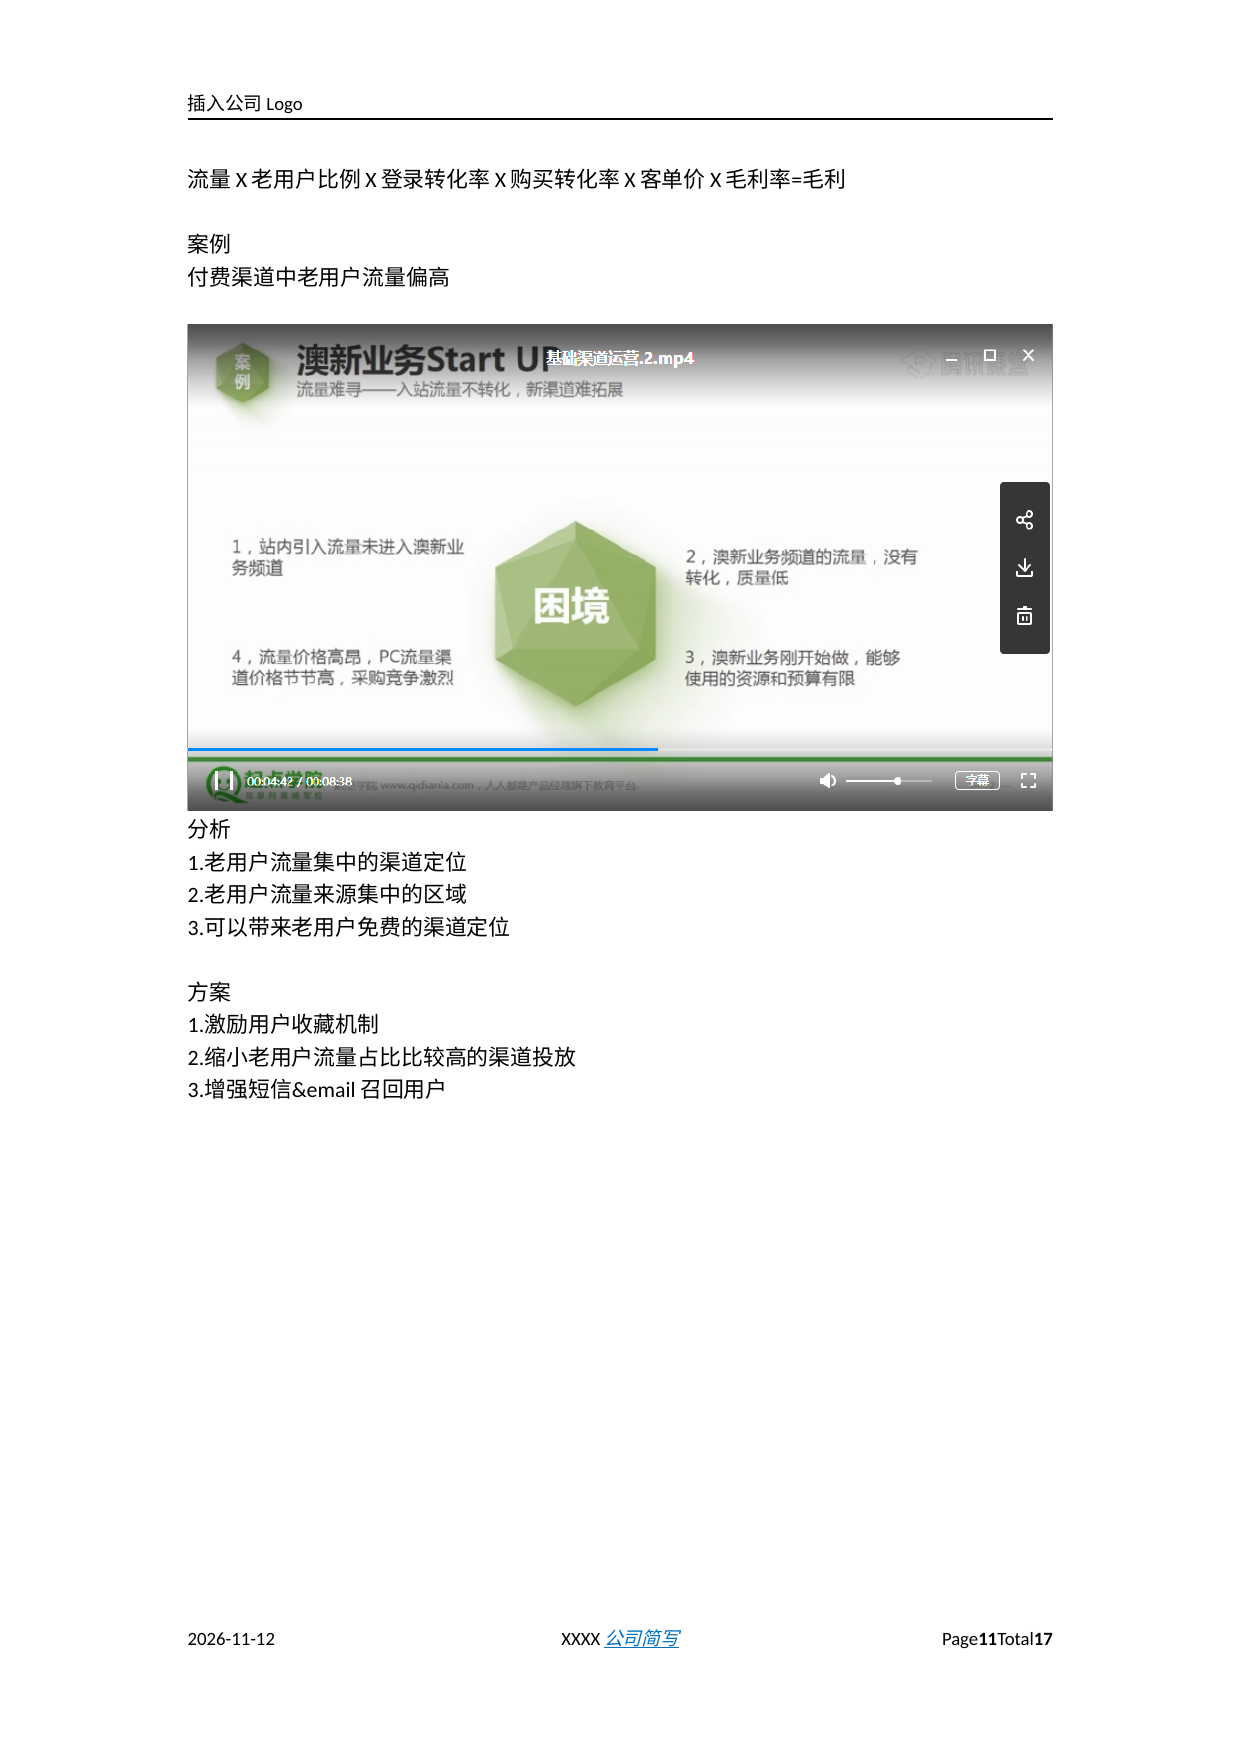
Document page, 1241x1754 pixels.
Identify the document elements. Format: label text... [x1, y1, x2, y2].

text 方案 [187, 974, 1053, 1007]
text 流量X老用户比例X登录转化率X购买转化率X客单价X毛利率=毛利 [187, 162, 1053, 194]
text 3.增强短信&email召回用户 [187, 1072, 1053, 1104]
text 分析 [187, 812, 1053, 844]
picture [187, 324, 1053, 811]
text 2.老用户流量来源集中的区域 [187, 877, 1053, 909]
text 1.激励用户收藏机制 [187, 1007, 1053, 1039]
text 付费渠道中老用户流量偏高 [187, 259, 1053, 292]
text 案例 [187, 227, 1053, 259]
text 1.老用户流量集中的渠道定位 [187, 844, 1053, 877]
text 2.缩小老用户流量占比比较高的渠道投放 [187, 1039, 1053, 1072]
text 3.可以带来老用户免费的渠道定位 [187, 909, 1053, 942]
